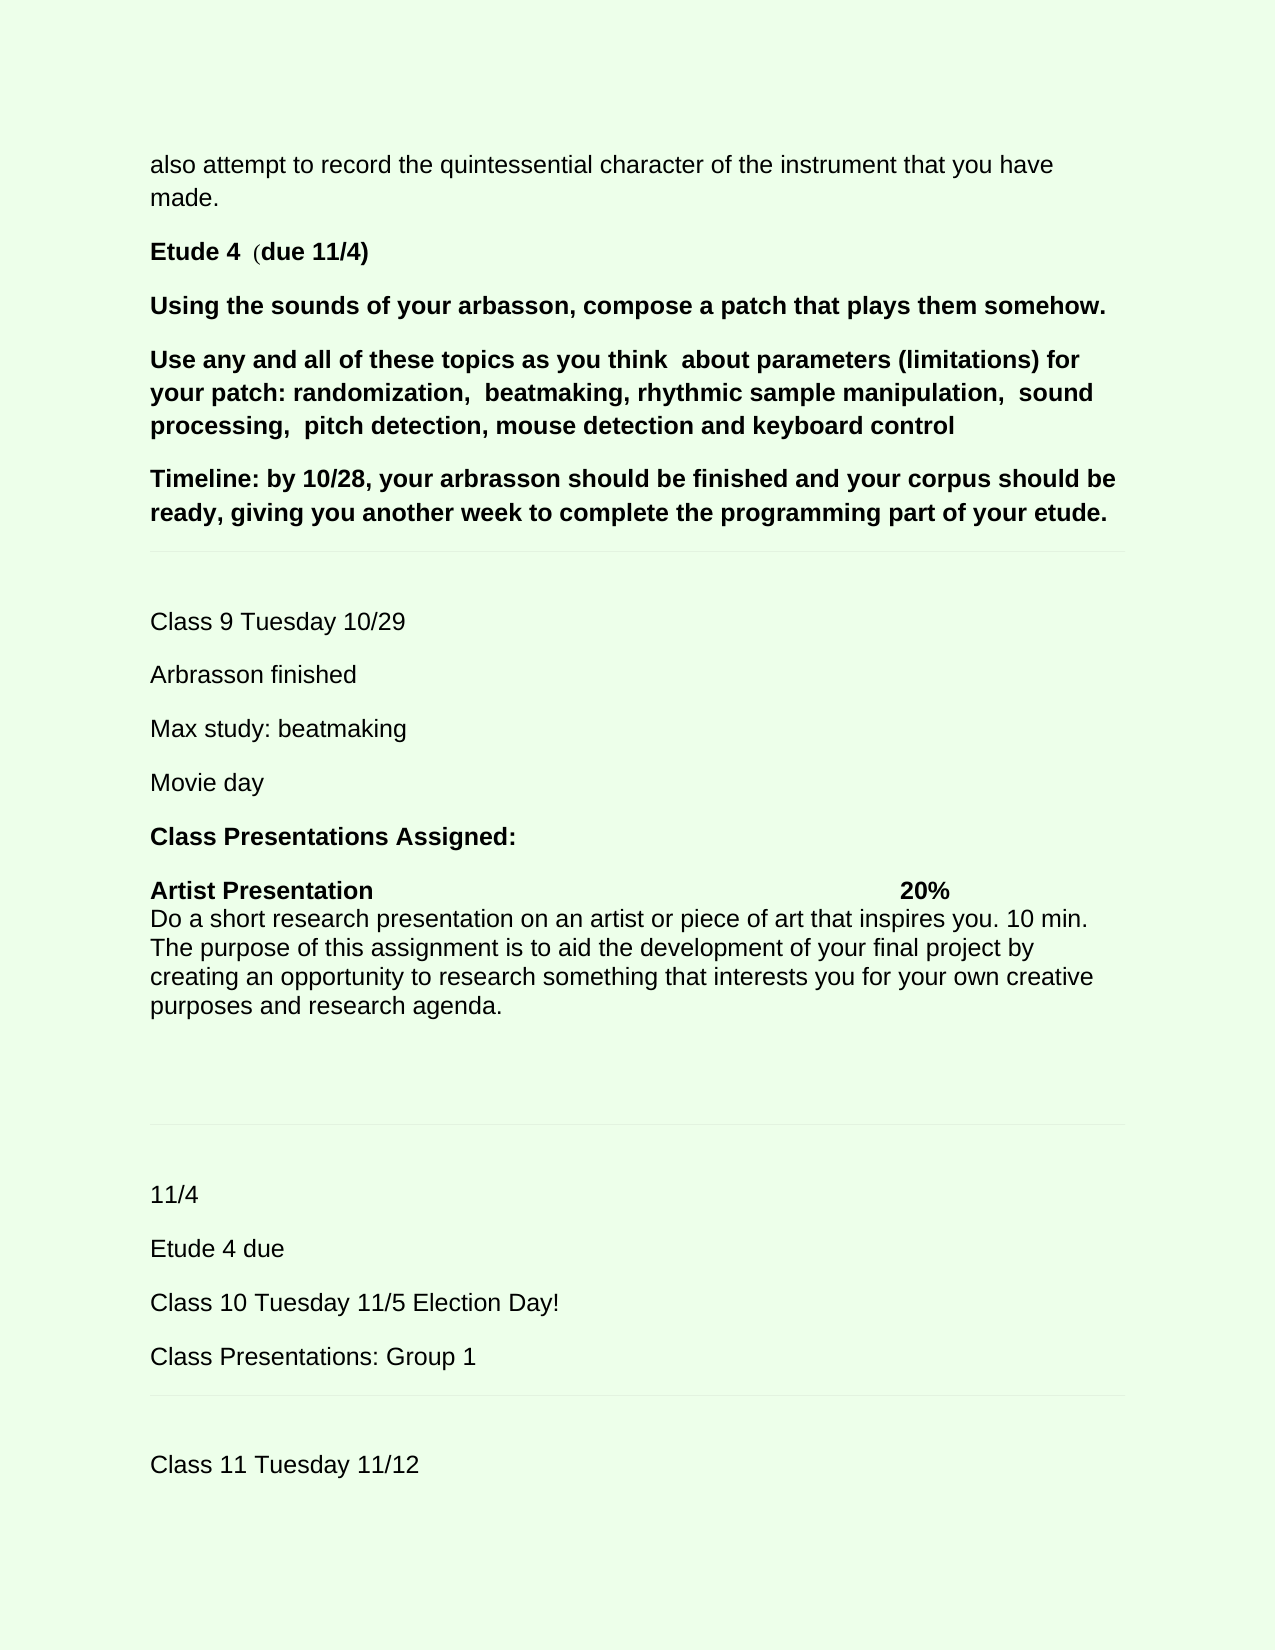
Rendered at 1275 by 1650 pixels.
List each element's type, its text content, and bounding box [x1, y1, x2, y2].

text Class Presentations: Group 1 [150, 1341, 1125, 1370]
text Timeline: by 10/28, your arbrasson should be finished and your corpus should be ready, giving you another week to complete the programming part of your etude. [150, 464, 1125, 526]
text Etude 4 (due 11/4) [150, 237, 1125, 266]
text Arbrasson finished [150, 660, 1125, 689]
text Class 10 Tuesday 11/5 Election Day! [150, 1288, 1125, 1316]
text Artist Presentation 20% [150, 876, 1125, 904]
text Class 11 Tuesday 11/12 [150, 1450, 1125, 1479]
text Movie day [150, 768, 1125, 797]
text Using the sounds of your arbasson, compose a patch that plays them somehow. [150, 291, 1125, 319]
text Do a short research presentation on an artist or piece of art that inspires you. 10 min. The purpose of this assignment is to aid the development of your final project by creating an opportunity to research something that interests you for your own creative purposes and research agenda. [150, 904, 1125, 1019]
text Class Presentations Assigned: [150, 822, 1125, 851]
text Max study: beatmaking [150, 714, 1125, 743]
text 11/4 [150, 1180, 1125, 1209]
text Etude 4 due [150, 1234, 1125, 1262]
text Use any and all of these topics as you think about parameters (limitations) for your patch: randomization, beatmaking, rhythmic sample manipulation, sound processing, pitch detection, mouse detection and keyboard control [150, 344, 1125, 439]
text Class 9 Tuesday 10/29 [150, 606, 1125, 635]
